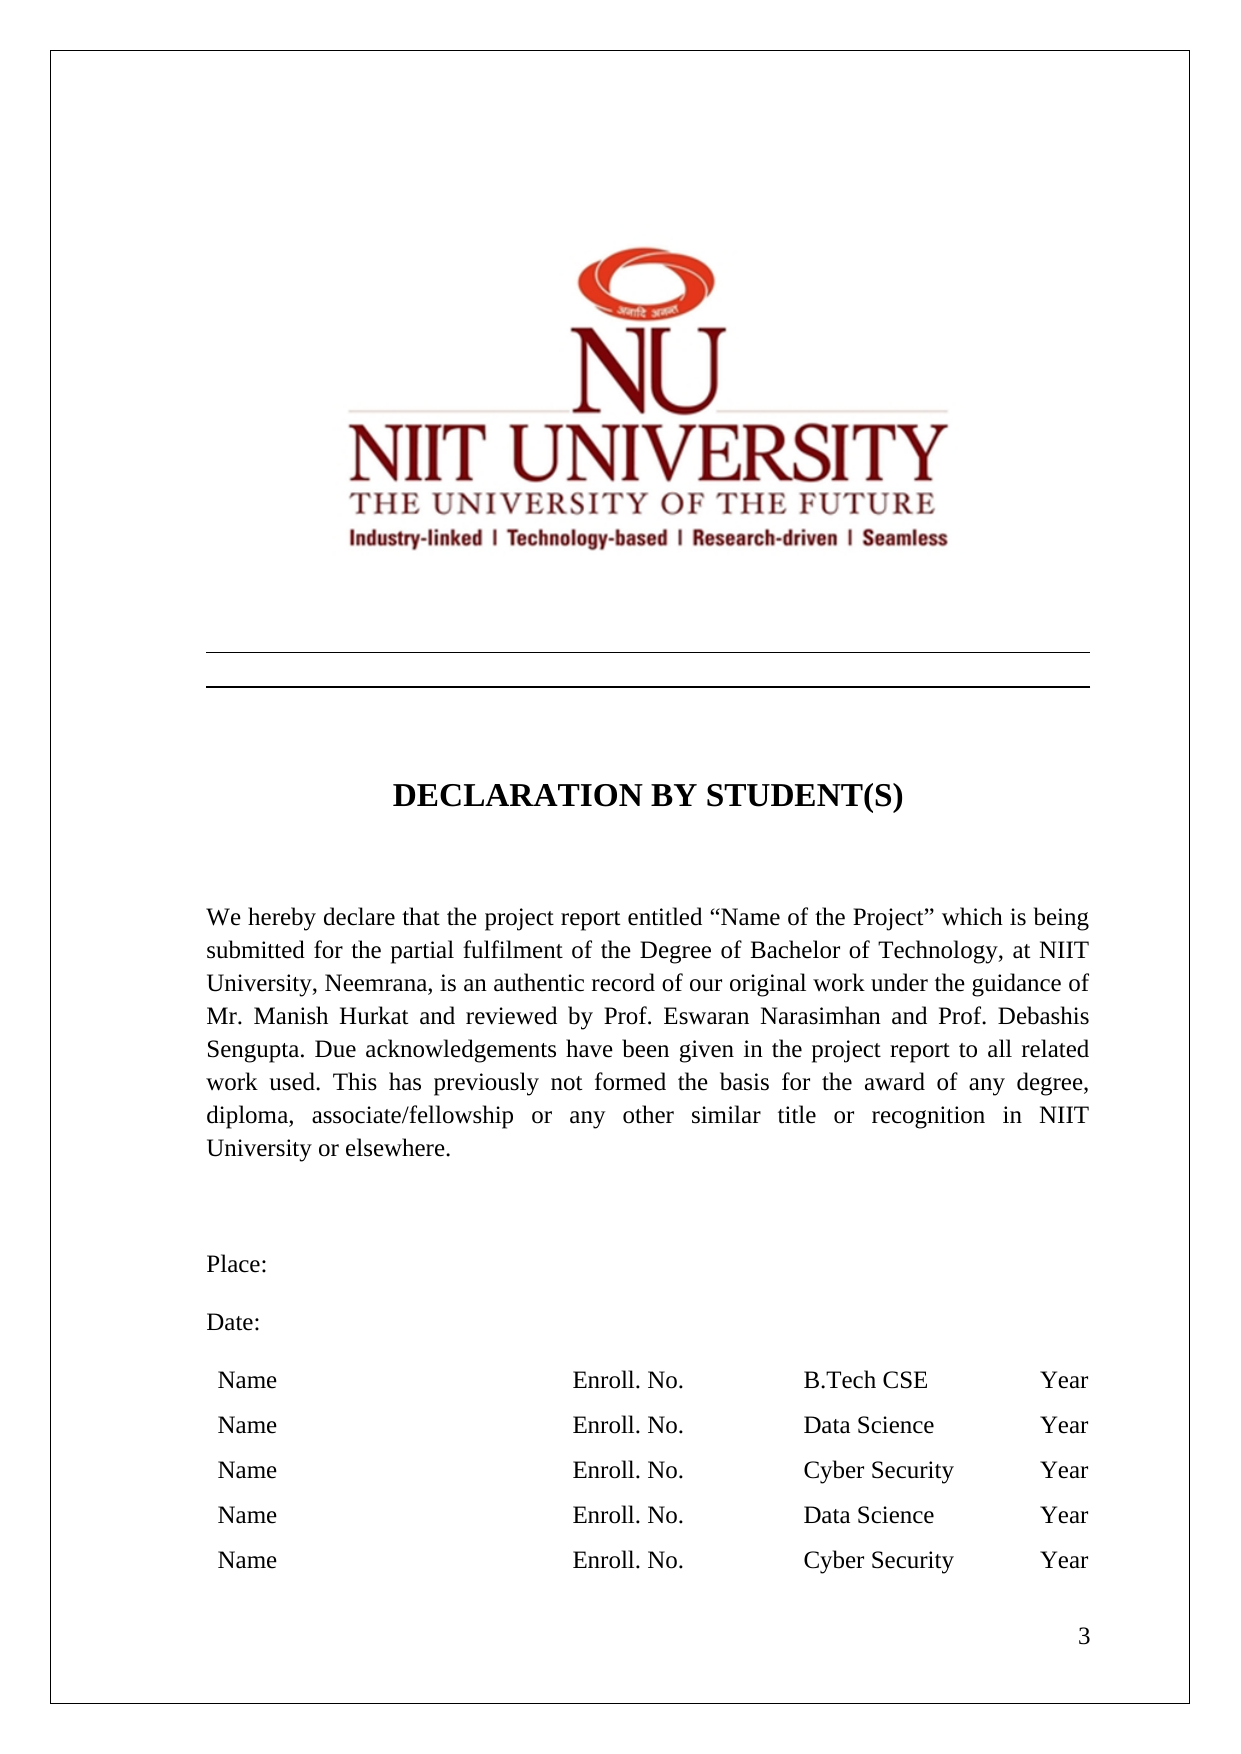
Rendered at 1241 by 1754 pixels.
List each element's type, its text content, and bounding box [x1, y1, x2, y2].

table_cell Enroll. No. [561, 1456, 792, 1501]
table_cell Year [1029, 1411, 1124, 1456]
table_header Enroll. No. [561, 1366, 792, 1411]
table_cell Year [1029, 1501, 1124, 1546]
table_cell Enroll. No. [561, 1546, 792, 1591]
text Date: [206, 1307, 1090, 1336]
table_cell Name [206, 1546, 561, 1591]
table_cell Name [206, 1456, 561, 1501]
text We hereby declare that the project report entitled “Name of the Project” which is being submitted for the partial fulfilment of the Degree of Bachelor of Technology, at NIIT University, Neemrana, is an authentic record of our original work under the guidance of Mr. Manish Hurkat and reviewed by Prof. Eswaran Narasimhan and Prof. Debashis Sengupta. Due acknowledgements have been given in the project report to all related work used. This has previously not formed the basis for the award of any degree, diploma, associate/fellowship or any other similar title or recognition in NIIT University or elsewhere. [206, 902, 1090, 1162]
table_cell Cyber Security [792, 1456, 1028, 1501]
table_cell Data Science [792, 1501, 1028, 1546]
table_cell Year [1029, 1546, 1124, 1591]
text DECLARATION BY STUDENT(S) [206, 775, 1090, 813]
table_cell Cyber Security [792, 1546, 1028, 1591]
picture [332, 175, 965, 623]
table_cell Year [1029, 1456, 1124, 1501]
table_cell Enroll. No. [561, 1411, 792, 1456]
table_cell Name [206, 1411, 561, 1456]
table_cell Data Science [792, 1411, 1028, 1456]
table_cell Name [206, 1501, 561, 1546]
table_header B.Tech CSE [792, 1366, 1028, 1411]
table_header Name [206, 1366, 561, 1411]
text Place: [206, 1249, 1090, 1278]
table_cell Enroll. No. [561, 1501, 792, 1546]
table_header Year [1029, 1366, 1124, 1411]
